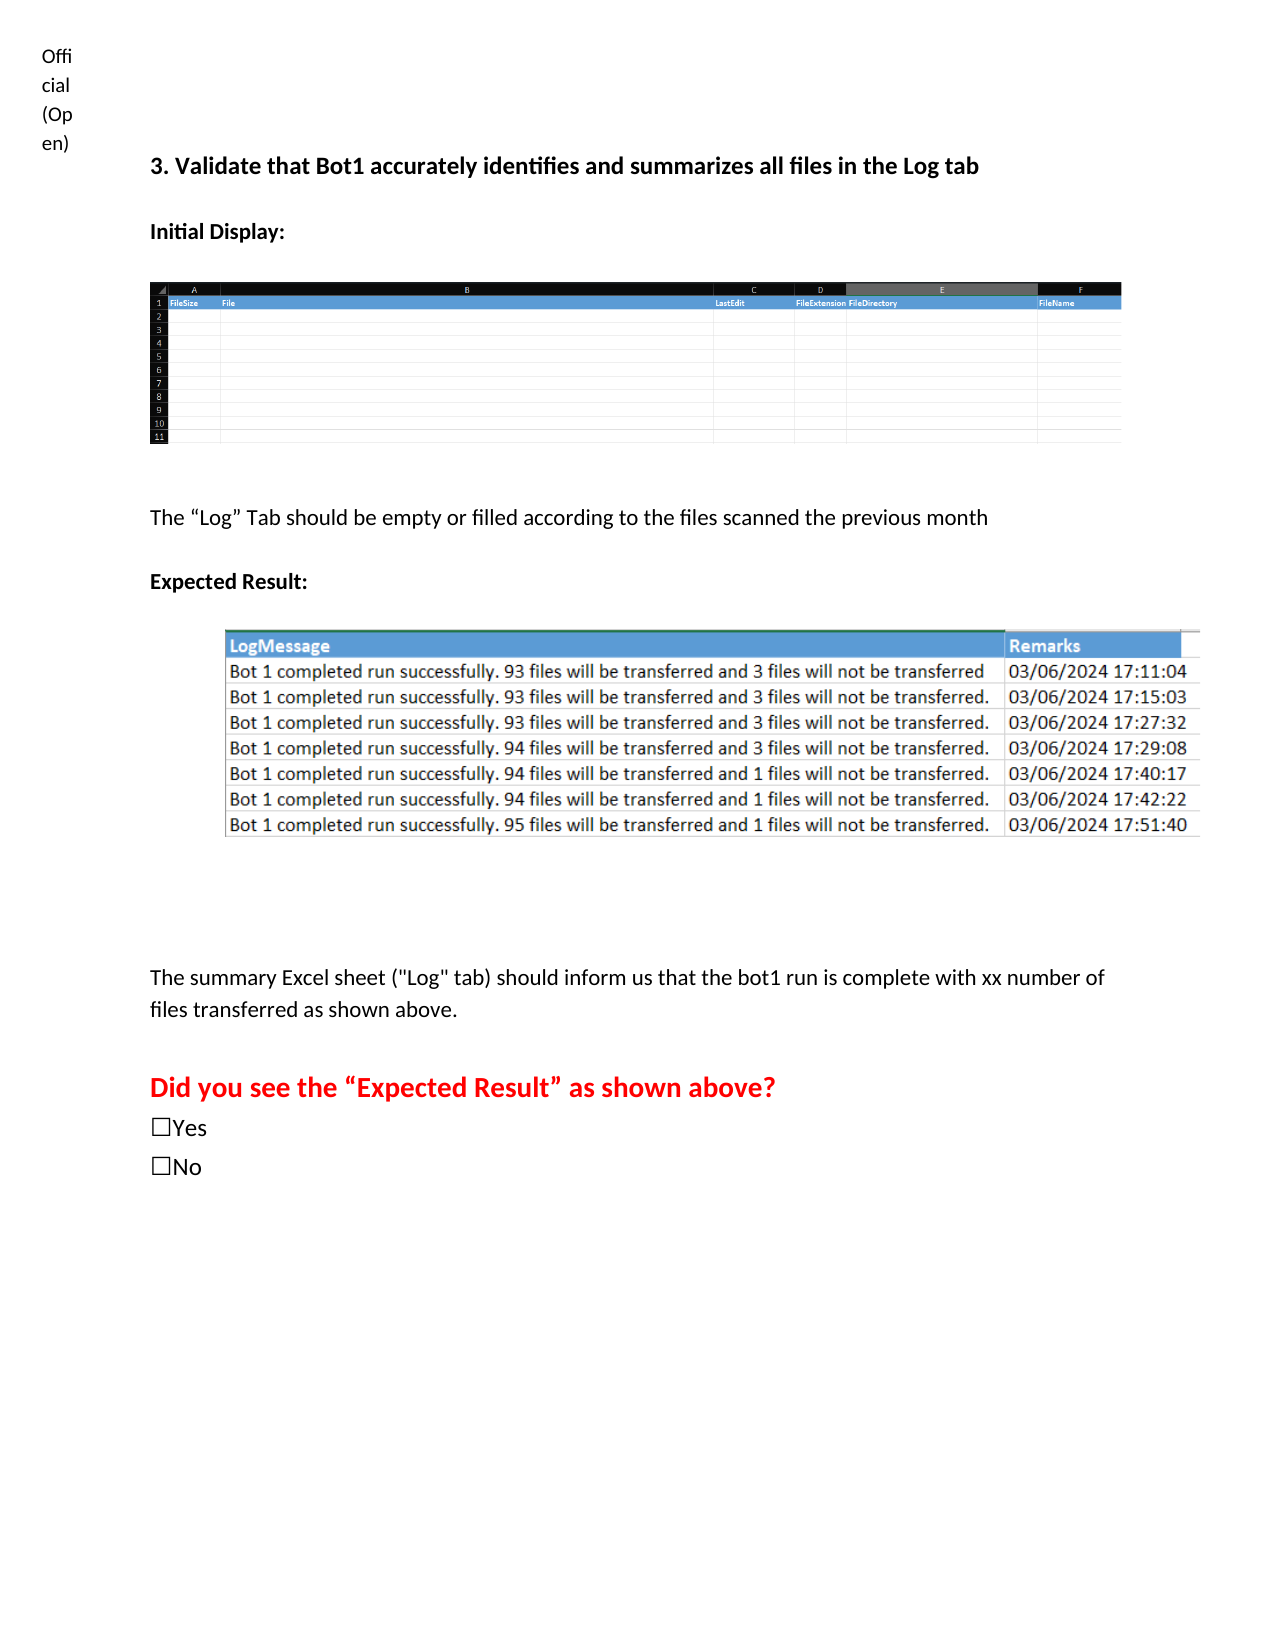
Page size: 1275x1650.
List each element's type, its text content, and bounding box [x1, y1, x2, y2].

text Did you see the “Expected Result” as shown above? [150, 1069, 1125, 1104]
text Expected Result: [150, 567, 1125, 595]
text The summary Excel sheet ("Log" tab) should inform us that the bot1 run is complete with xx number of files transferred as shown above. [150, 963, 1125, 1024]
text Yes [150, 1110, 1125, 1144]
text No [150, 1149, 1125, 1183]
text Initial Display: [150, 217, 1125, 245]
subtitle 3. Validate that Bot1 accurately identifies and summarizes all files in the Log tab [150, 150, 1125, 181]
text The “Log” Tab should be empty or filled according to the files scanned the previous month [150, 503, 1125, 531]
picture [150, 282, 1122, 444]
picture [225, 629, 1200, 837]
